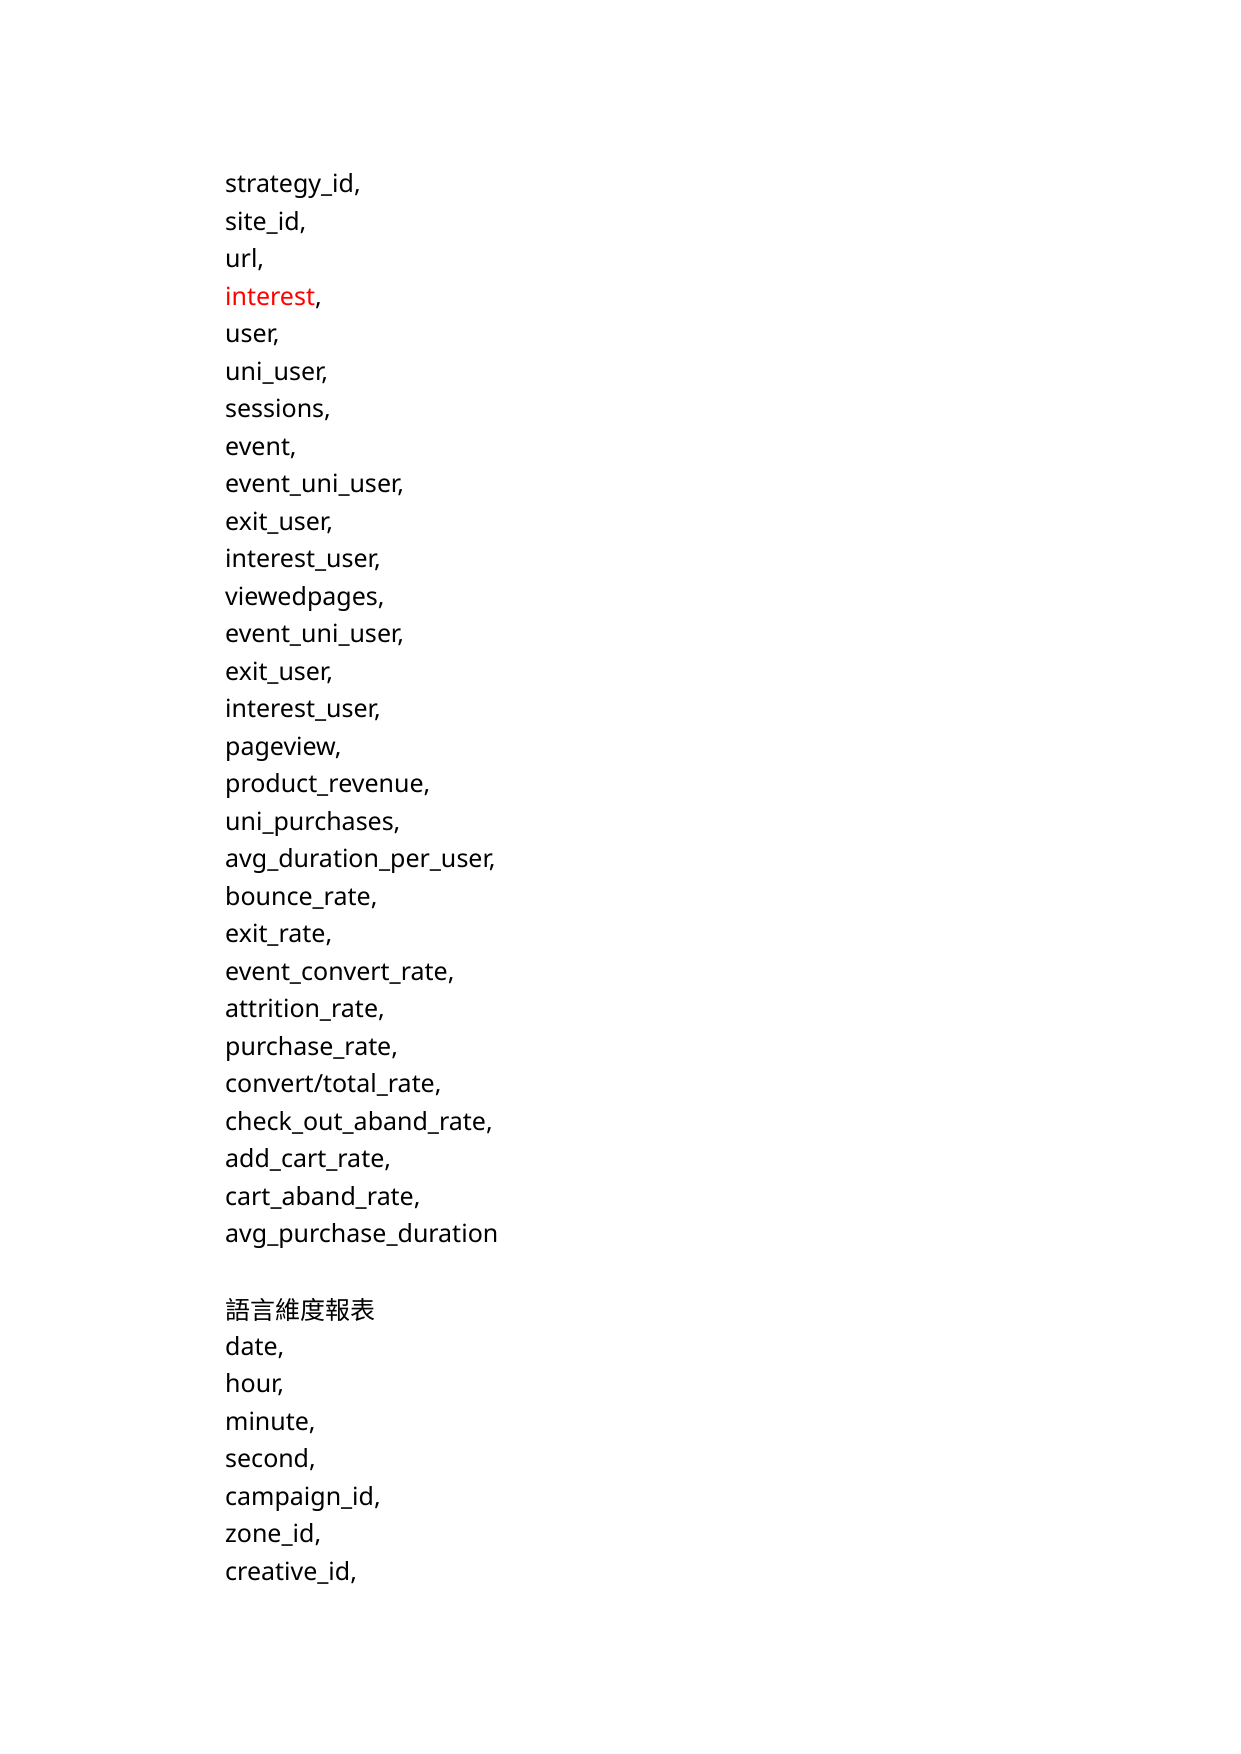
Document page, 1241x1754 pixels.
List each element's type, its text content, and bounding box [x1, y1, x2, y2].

text minute, [225, 1402, 1053, 1439]
text interest_user, [225, 689, 1053, 727]
text sessions, [225, 389, 1053, 427]
text interest_user, [225, 539, 1053, 577]
text attrition_rate, [225, 989, 1053, 1027]
text strategy_id, [225, 164, 1053, 202]
text event, [225, 427, 1053, 464]
text purchase_rate, [225, 1027, 1053, 1064]
text event_uni_user, [225, 464, 1053, 502]
text pageview, [225, 727, 1053, 764]
text exit_rate, [225, 914, 1053, 952]
text check_out_aband_rate, [225, 1102, 1053, 1139]
text avg_duration_per_user, [225, 839, 1053, 877]
text hour, [225, 1364, 1053, 1402]
text event_convert_rate, [225, 952, 1053, 989]
text zone_id, [225, 1514, 1053, 1552]
text avg_purchase_duration [225, 1214, 1053, 1252]
text creative_id, [225, 1552, 1053, 1589]
text bounce_rate, [225, 877, 1053, 914]
text convert/total_rate, [225, 1064, 1053, 1102]
text exit_user, [225, 652, 1053, 689]
text product_revenue, [225, 764, 1053, 802]
text url, [225, 239, 1053, 277]
text site_id, [225, 202, 1053, 239]
list 語言維度報表 [225, 1289, 1053, 1327]
text event_uni_user, [225, 614, 1053, 652]
text date, [225, 1327, 1053, 1364]
text uni_purchases, [225, 802, 1053, 839]
text exit_user, [225, 502, 1053, 539]
text uni_user, [225, 352, 1053, 389]
text second, [225, 1439, 1053, 1477]
text user, [225, 314, 1053, 352]
text cart_aband_rate, [225, 1177, 1053, 1214]
text campaign_id, [225, 1477, 1053, 1514]
text interest, [225, 277, 1053, 314]
text viewedpages, [225, 577, 1053, 614]
text add_cart_rate, [225, 1139, 1053, 1177]
